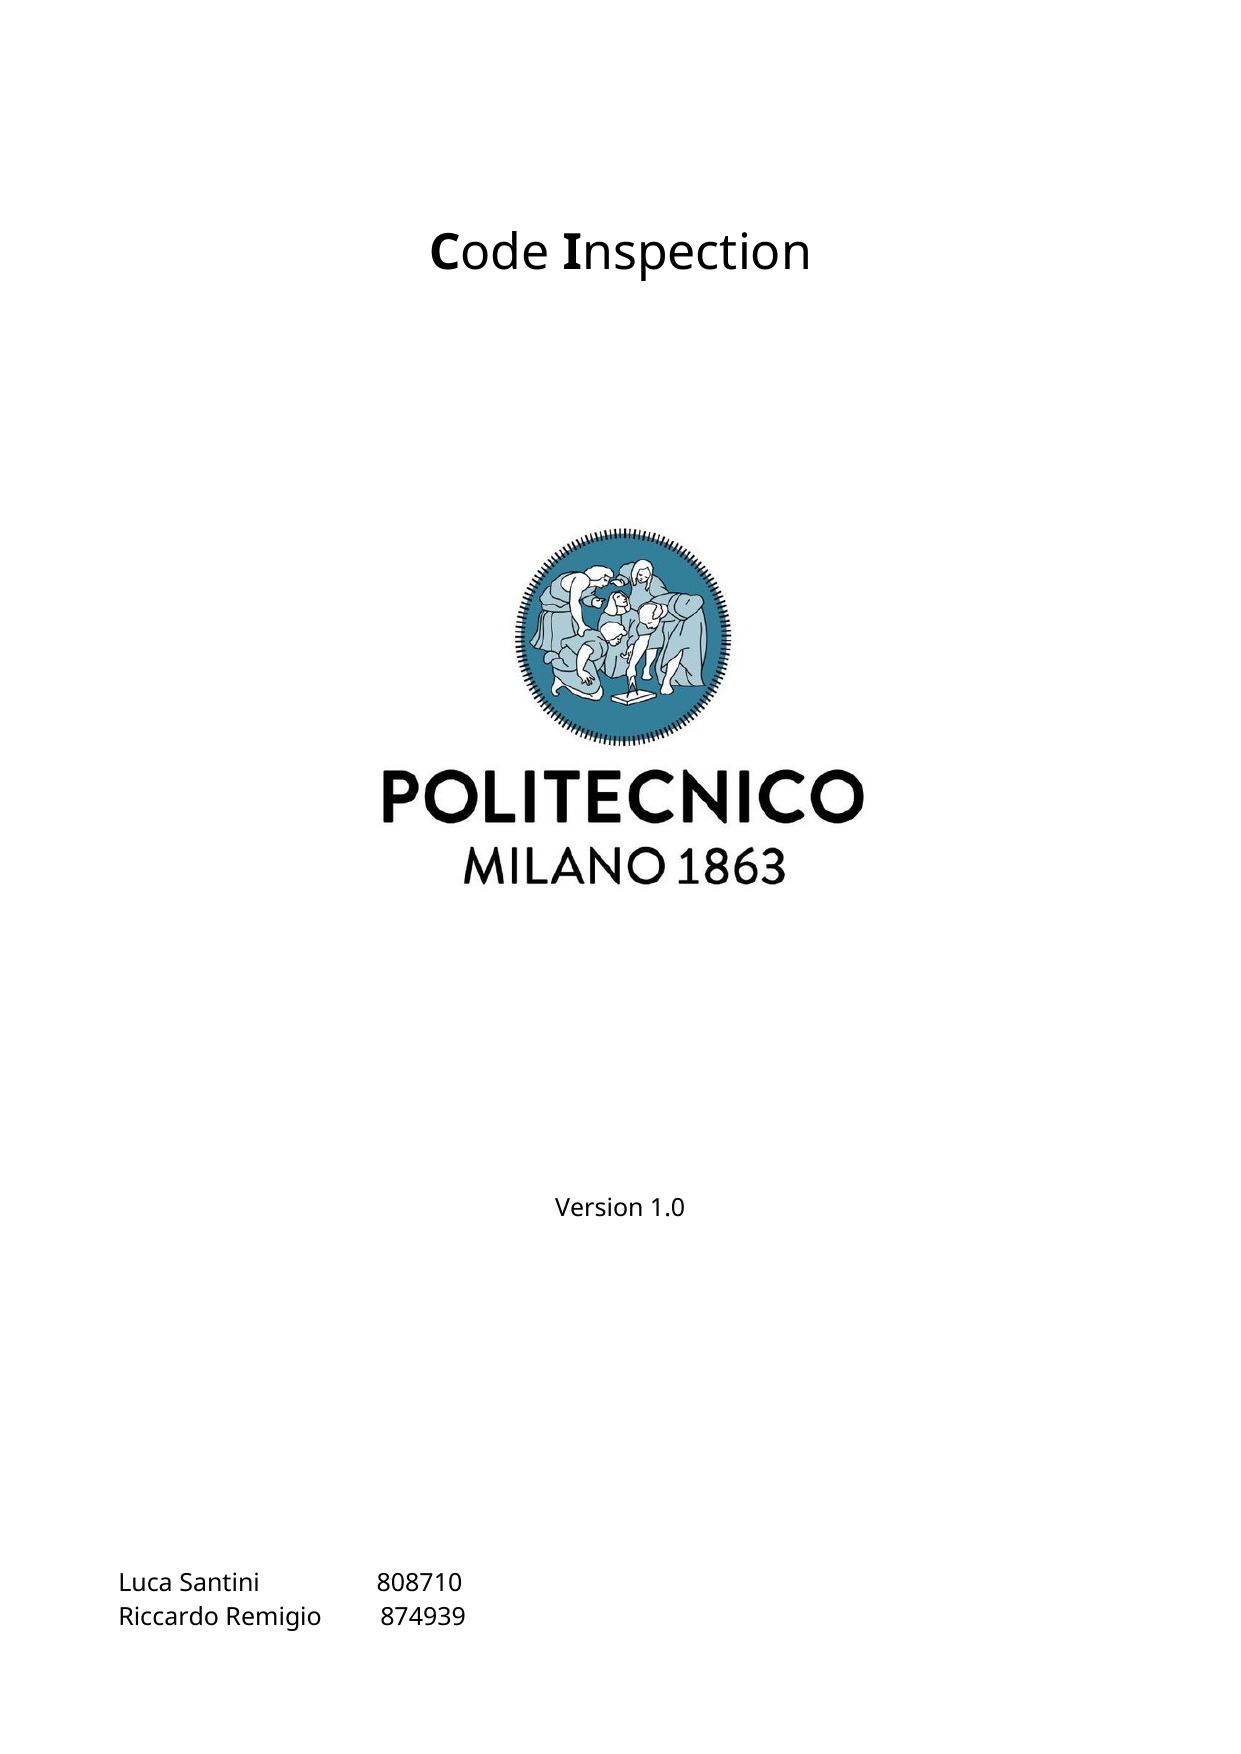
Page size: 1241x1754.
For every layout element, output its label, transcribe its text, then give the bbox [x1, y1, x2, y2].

picture [348, 488, 892, 918]
text Riccardo Remigio 874939 [118, 1599, 1122, 1633]
text Luca Santini 808710 [118, 1564, 1122, 1599]
text Version 1.0 [118, 1190, 1122, 1224]
text Code Inspection [118, 216, 1122, 284]
